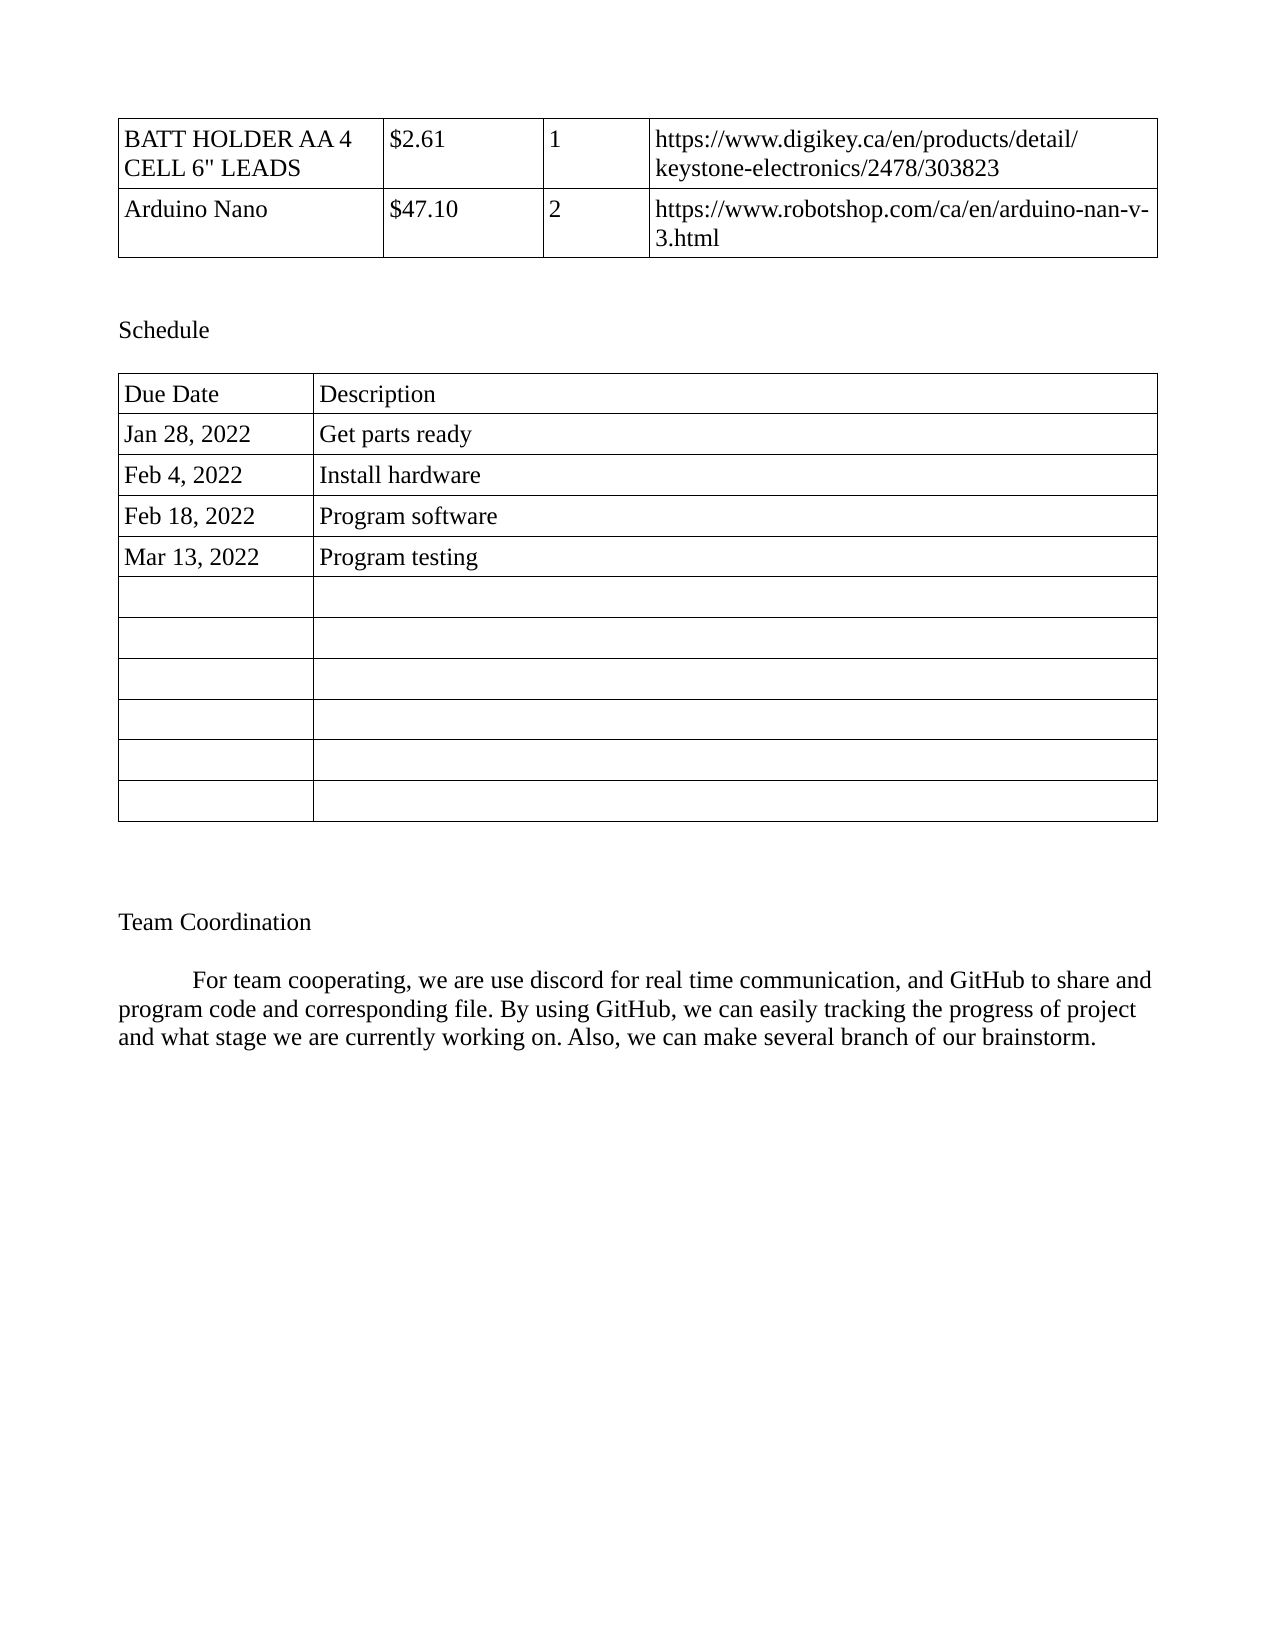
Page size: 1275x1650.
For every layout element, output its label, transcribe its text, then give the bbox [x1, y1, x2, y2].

table_cell [119, 700, 313, 739]
table_cell Jan 28, 2022 [119, 414, 313, 454]
table_cell BATT HOLDER AA 4 CELL 6" LEADS [119, 119, 383, 188]
table_cell Feb 18, 2022 [119, 496, 313, 536]
table_cell $2.61 [384, 119, 543, 188]
table_cell [314, 618, 1157, 658]
table_cell [119, 740, 313, 780]
text For team cooperating, we are use discord for real time communication, and GitHub to share and program code and corresponding file. By using GitHub, we can easily tracking the progress of project and what stage we are currently working on. Also, we can make several branch of our brainstorm. [118, 965, 1157, 1051]
table_cell Program testing [314, 537, 1157, 576]
table_cell [314, 781, 1157, 821]
table_cell [119, 577, 313, 617]
table_header Due Date [119, 374, 313, 413]
text Team Coordination [118, 907, 1157, 936]
table_cell Get parts ready [314, 414, 1157, 454]
table_cell 2 [544, 189, 649, 257]
table_cell [314, 577, 1157, 617]
table_cell [119, 781, 313, 821]
table_cell https://www.digikey.ca/en/products/detail/keystone-electronics/2478/303823 [650, 119, 1157, 188]
table_cell https://www.robotshop.com/ca/en/arduino-nan-v-3.html [650, 189, 1157, 257]
table_cell Program software [314, 496, 1157, 536]
table_cell [119, 659, 313, 698]
text Schedule [118, 315, 1157, 344]
table_cell Feb 4, 2022 [119, 455, 313, 495]
table_cell $47.10 [384, 189, 543, 257]
table_cell Mar 13, 2022 [119, 537, 313, 576]
table_cell 1 [544, 119, 649, 188]
table_cell [314, 740, 1157, 780]
table_cell [314, 659, 1157, 698]
table_cell [314, 700, 1157, 739]
table_header Description [314, 374, 1157, 413]
table_cell Install hardware [314, 455, 1157, 495]
table_cell Arduino Nano [119, 189, 383, 257]
table_cell [119, 618, 313, 658]
